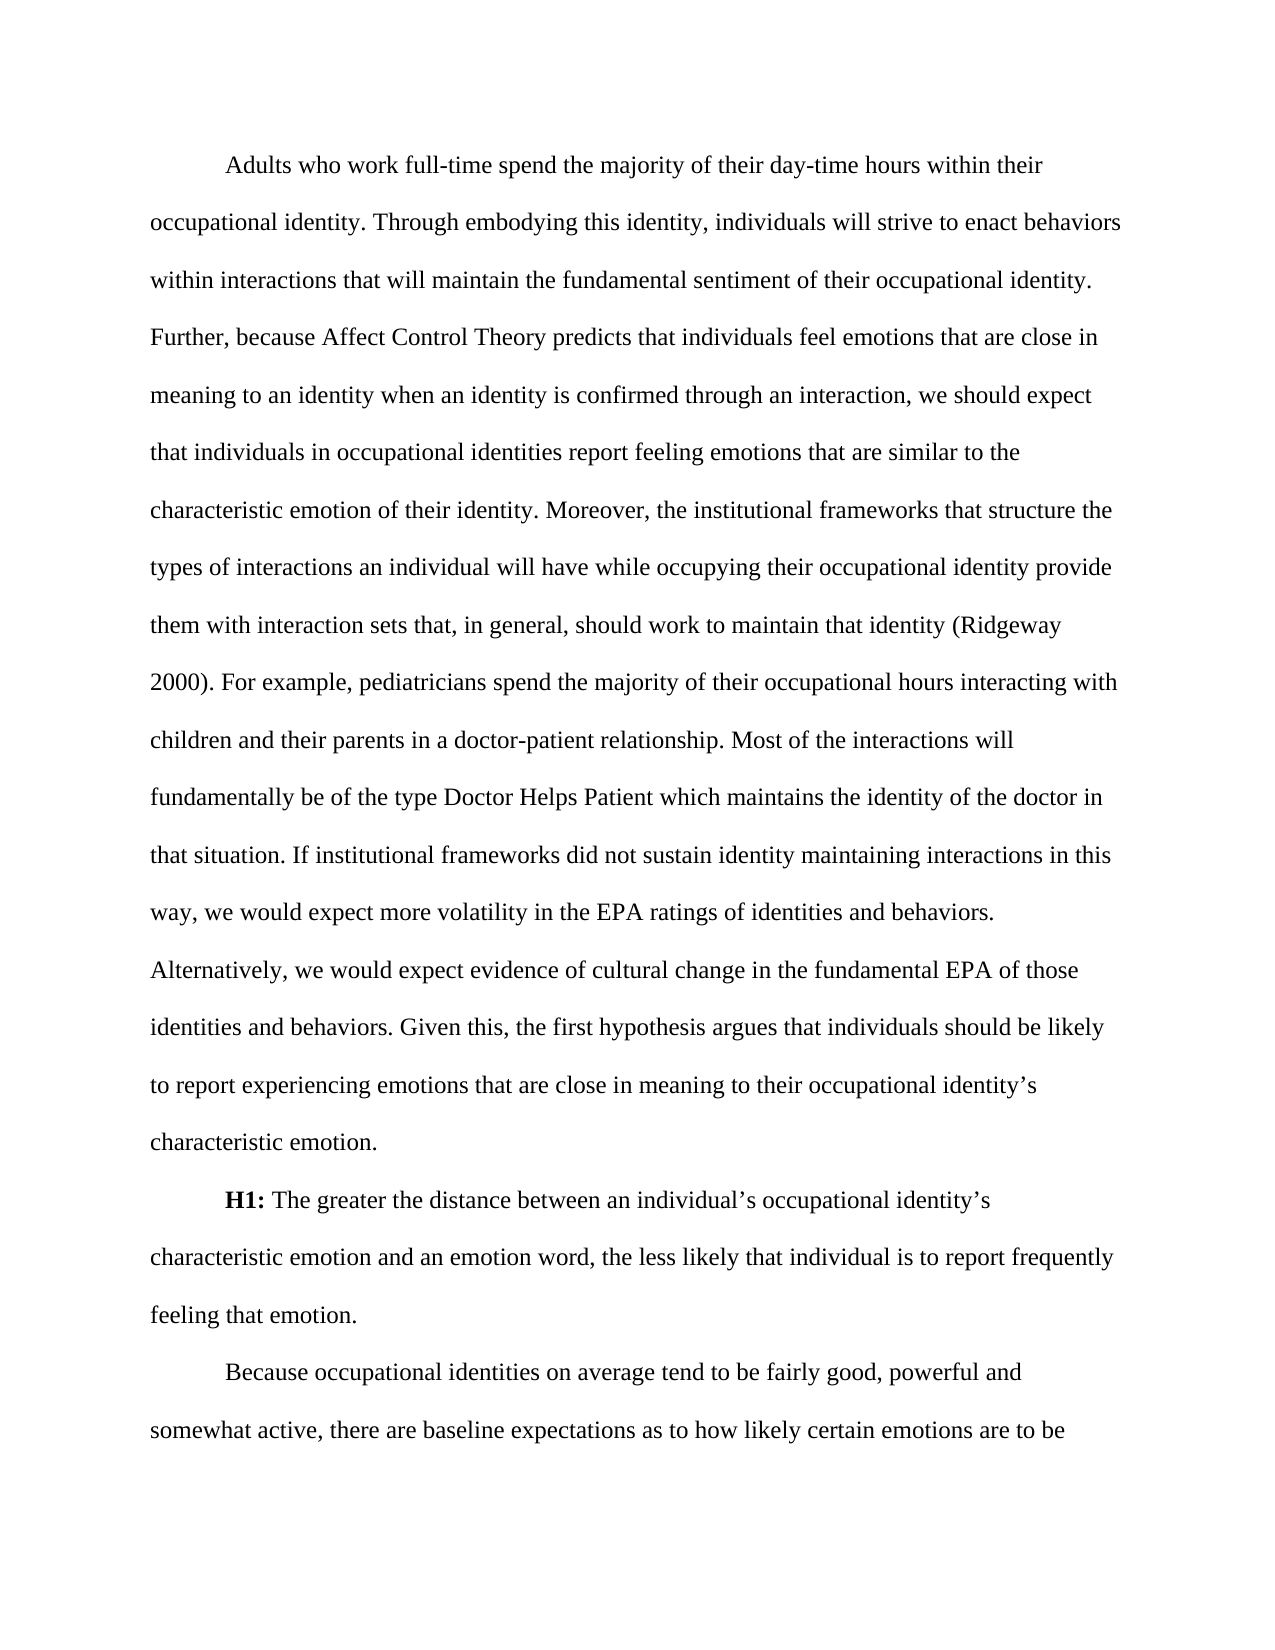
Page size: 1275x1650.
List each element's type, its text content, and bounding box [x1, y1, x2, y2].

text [150, 1357, 1125, 1444]
text Adults who work full-time spend the majority of their day-time hours within their occupational identity. Through embodying this identity, individuals will strive to enact behaviors within interactions that will maintain the fundamental sentiment of their occupational identity. Further, because Affect Control Theory predicts that individuals feel emotions that are close in meaning to an identity when an identity is confirmed through an interaction, we should expect that individuals in occupational identities report feeling emotions that are similar to the characteristic emotion of their identity. Moreover, the institutional frameworks that structure the types of interactions an individual will have while occupying their occupational identity provide them with interaction sets that, in general, should work to maintain that identity (Ridgeway 2000). For example, pediatricians spend the majority of their occupational hours interacting with children and their parents in a doctor-patient relationship. Most of the interactions will fundamentally be of the type Doctor Helps Patient which maintains the identity of the doctor in that situation. If institutional frameworks did not sustain identity maintaining interactions in this way, we would expect more volatility in the EPA ratings of identities and behaviors. Alternatively, we would expect evidence of cultural change in the fundamental EPA of those identities and behaviors. Given this, the first hypothesis argues that individuals should be likely to report experiencing emotions that are close in meaning to their occupational identity’s characteristic emotion. [150, 150, 1125, 1156]
text H1: The greater the distance between an individual’s occupational identity’s characteristic emotion and an emotion word, the less likely that individual is to report frequently feeling that emotion. [150, 1185, 1125, 1329]
